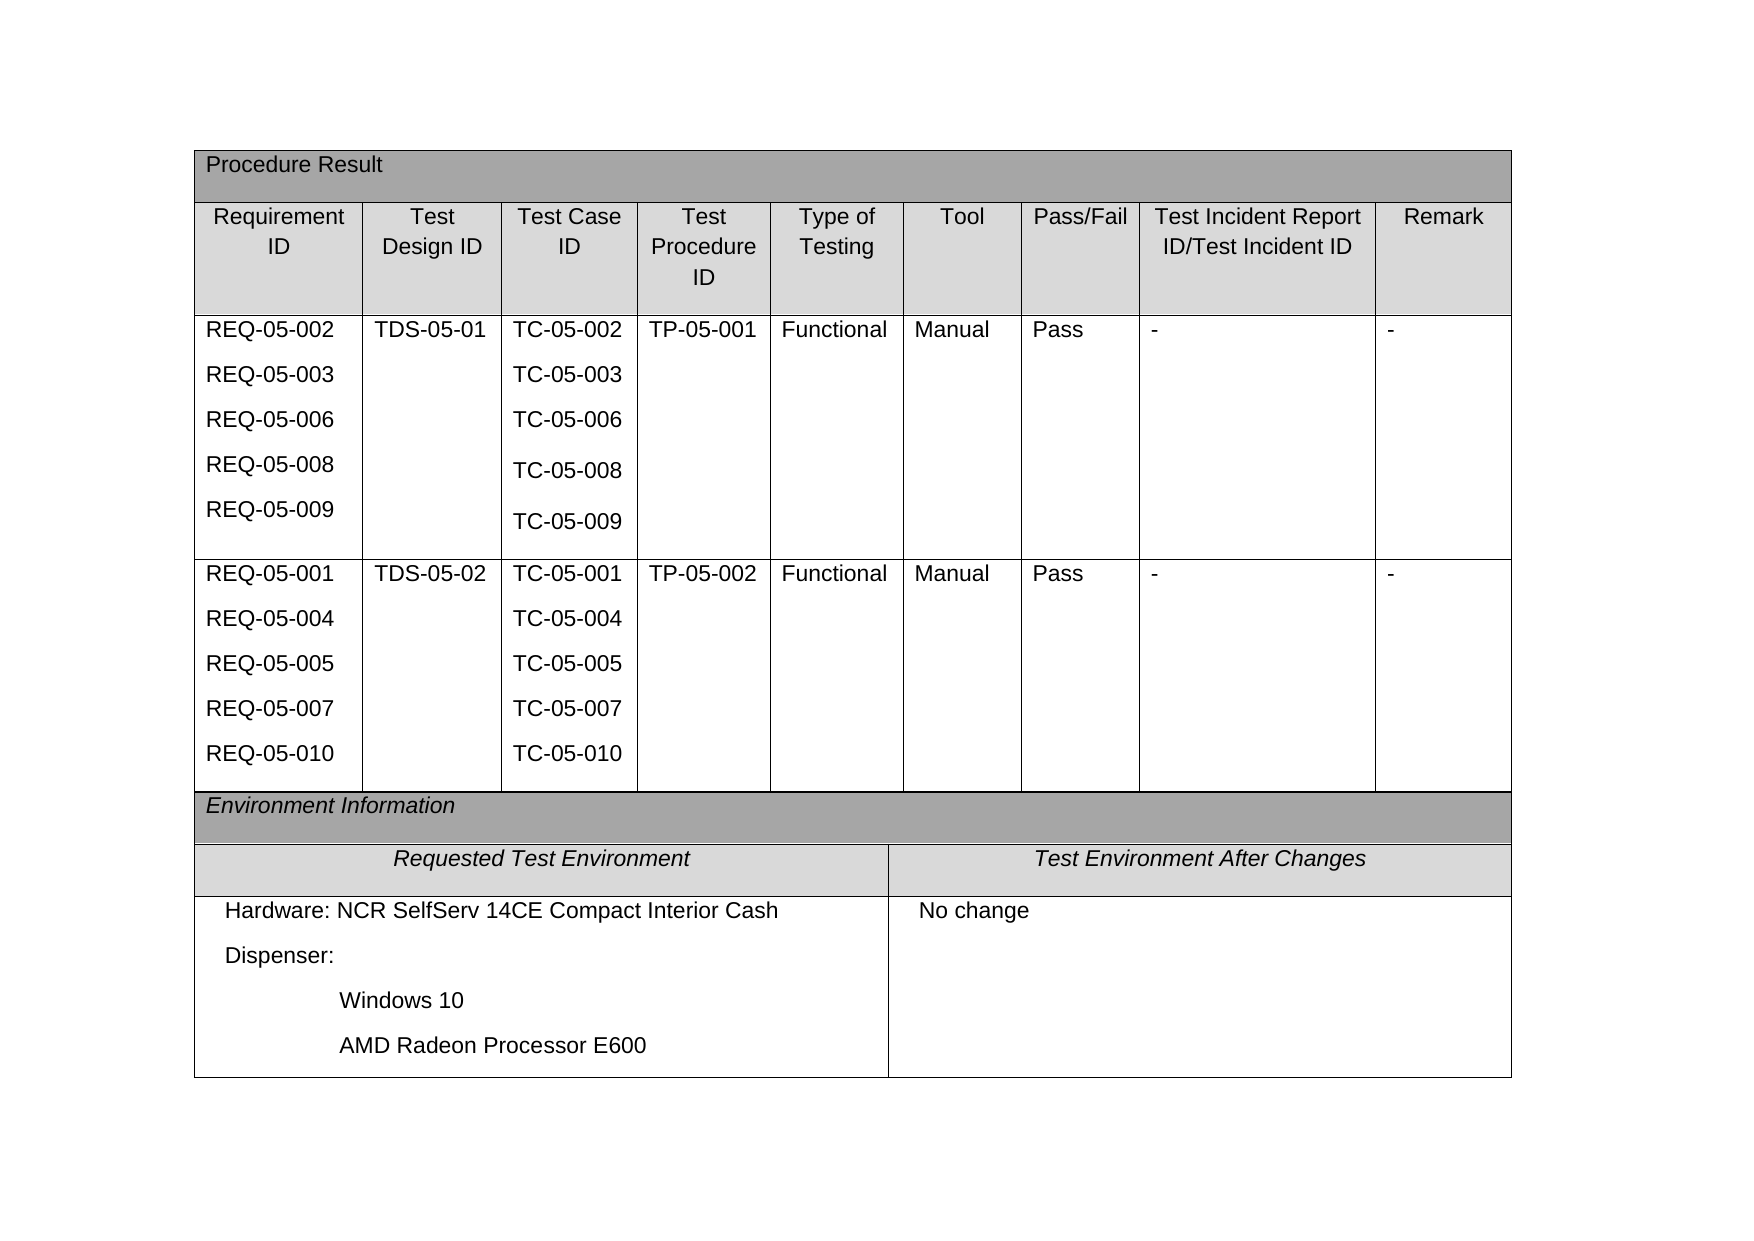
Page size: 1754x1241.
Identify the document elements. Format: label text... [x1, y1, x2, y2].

table_cell Pass/Fail [1022, 203, 1139, 314]
table_cell - [1376, 316, 1511, 559]
table_cell TC-05-001 TC-05-004 TC-05-005 TC-05-007 TC-05-010 [502, 560, 637, 791]
table_cell Pass [1022, 560, 1139, 791]
table_cell TP-05-002 [638, 560, 770, 791]
table_header Procedure Result [195, 151, 1511, 202]
table_cell TP-05-001 [638, 316, 770, 559]
table_cell Test Design ID [363, 203, 501, 314]
table_cell Test Procedure ID [638, 203, 770, 314]
table_cell Functional [771, 560, 903, 791]
table_cell TC-05-002 TC-05-003 TC-05-006 TC-05-008 TC-05-009 [502, 316, 637, 559]
table_cell Functional [771, 316, 903, 559]
table_cell Requirement ID [195, 203, 362, 314]
table_cell Pass [1022, 316, 1139, 559]
table_cell Test Incident Report ID/Test Incident ID [1140, 203, 1375, 314]
table_cell Requested Test Environment [195, 845, 888, 896]
table_cell Environment Information [195, 793, 1511, 843]
table_cell TDS-05-01 [363, 316, 501, 559]
table_cell Remark [1376, 203, 1511, 314]
table_cell Manual [904, 560, 1021, 791]
table_cell Tool [904, 203, 1021, 314]
table_cell Test Case ID [502, 203, 637, 314]
table_cell REQ-05-002 REQ-05-003 REQ-05-006 REQ-05-008 REQ-05-009 [195, 316, 362, 559]
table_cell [195, 897, 888, 1077]
table_cell Type of Testing [771, 203, 903, 314]
table_cell REQ-05-001 REQ-05-004 REQ-05-005 REQ-05-007 REQ-05-010 [195, 560, 362, 791]
table_cell Test Environment After Changes [889, 845, 1511, 896]
table_cell TDS-05-02 [363, 560, 501, 791]
table_cell - [1376, 560, 1511, 791]
table_cell - [1140, 560, 1375, 791]
table_cell No change [889, 897, 1511, 1077]
table_cell - [1140, 316, 1375, 559]
table_cell Manual [904, 316, 1021, 559]
